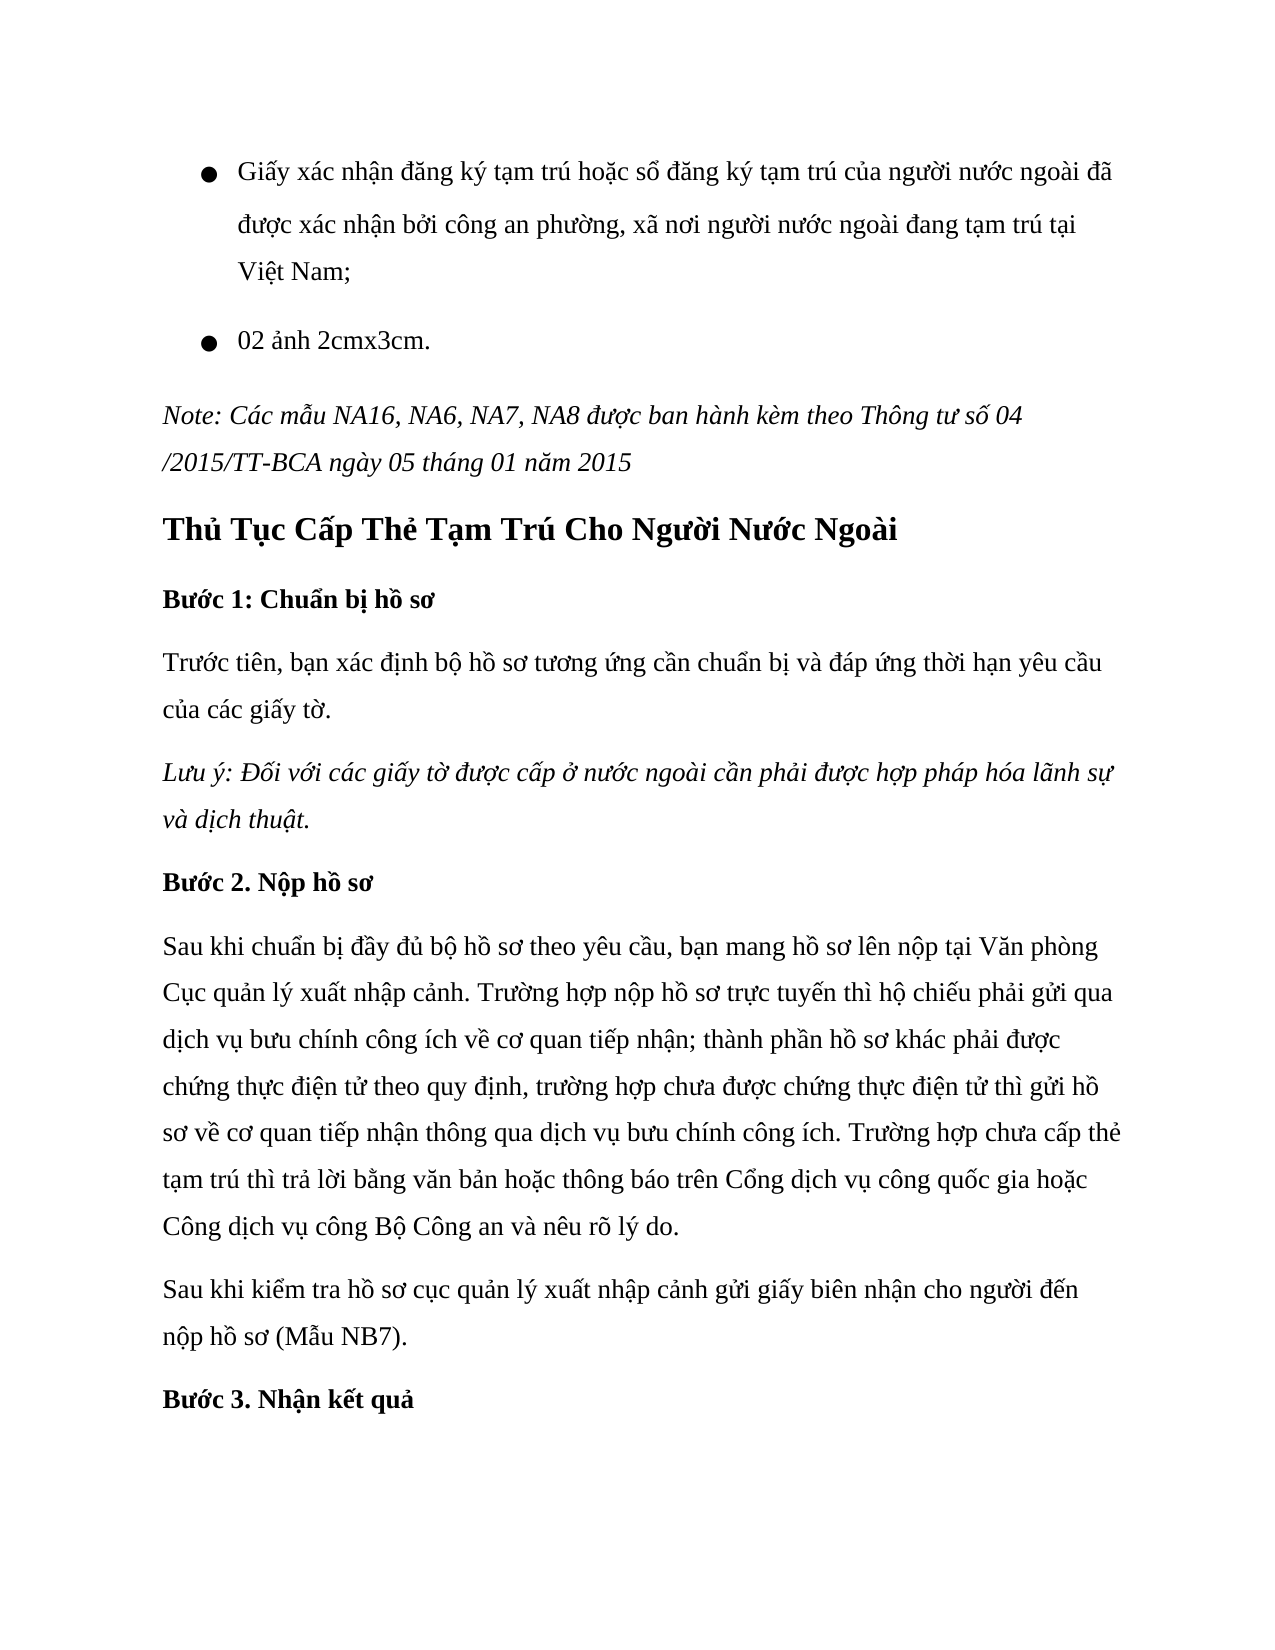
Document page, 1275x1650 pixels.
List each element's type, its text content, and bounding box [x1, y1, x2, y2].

text Trước tiên, bạn xác định bộ hồ sơ tương ứng cần chuẩn bị và đáp ứng thời hạn yêu cầu của các giấy tờ. [162, 646, 1125, 724]
text Bước 3. Nhận kết quả [162, 1383, 1125, 1414]
text Sau khi kiểm tra hồ sơ cục quản lý xuất nhập cảnh gửi giấy biên nhận cho người đến nộp hồ sơ (Mẫu NB7). [162, 1273, 1125, 1351]
text Sau khi chuẩn bị đầy đủ bộ hồ sơ theo yêu cầu, bạn mang hồ sơ lên nộp tại Văn phòng Cục quản lý xuất nhập cảnh. Trường hợp nộp hồ sơ trực tuyến thì hộ chiếu phải gửi qua dịch vụ bưu chính công ích về cơ quan tiếp nhận; thành phần hồ sơ khác phải được chứng thực điện tử theo quy định, trường hợp chưa được chứng thực điện tử thì gửi hồ sơ về cơ quan tiếp nhận thông qua dịch vụ bưu chính công ích. Trường hợp chưa cấp thẻ tạm trú thì trả lời bằng văn bản hoặc thông báo trên Cổng dịch vụ công quốc gia hoặc Công dịch vụ công Bộ Công an và nêu rõ lý do. [162, 930, 1125, 1241]
text Bước 1: Chuẩn bị hồ sơ [162, 583, 1125, 614]
text Thủ Tục Cấp Thẻ Tạm Trú Cho Người Nước Ngoài [162, 509, 1125, 547]
list 02 ảnh 2cmx3cm. [200, 318, 1125, 361]
list Giấy xác nhận đăng ký tạm trú hoặc sổ đăng ký tạm trú của người nước ngoài đã được xác nhận bởi công an phường, xã nơi người nước ngoài đang tạm trú tại Việt Nam; [200, 150, 1125, 286]
text Note: Các mẫu NA16, NA6, NA7, NA8 được ban hành kèm theo Thông tư số 04 /2015/TT-BCA ngày 05 tháng 01 năm 2015 [162, 399, 1125, 477]
text Bước 2. Nộp hồ sơ [162, 866, 1125, 898]
text Lưu ý: Đối với các giấy tờ được cấp ở nước ngoài cần phải được hợp pháp hóa lãnh sự và dịch thuật. [162, 756, 1125, 834]
